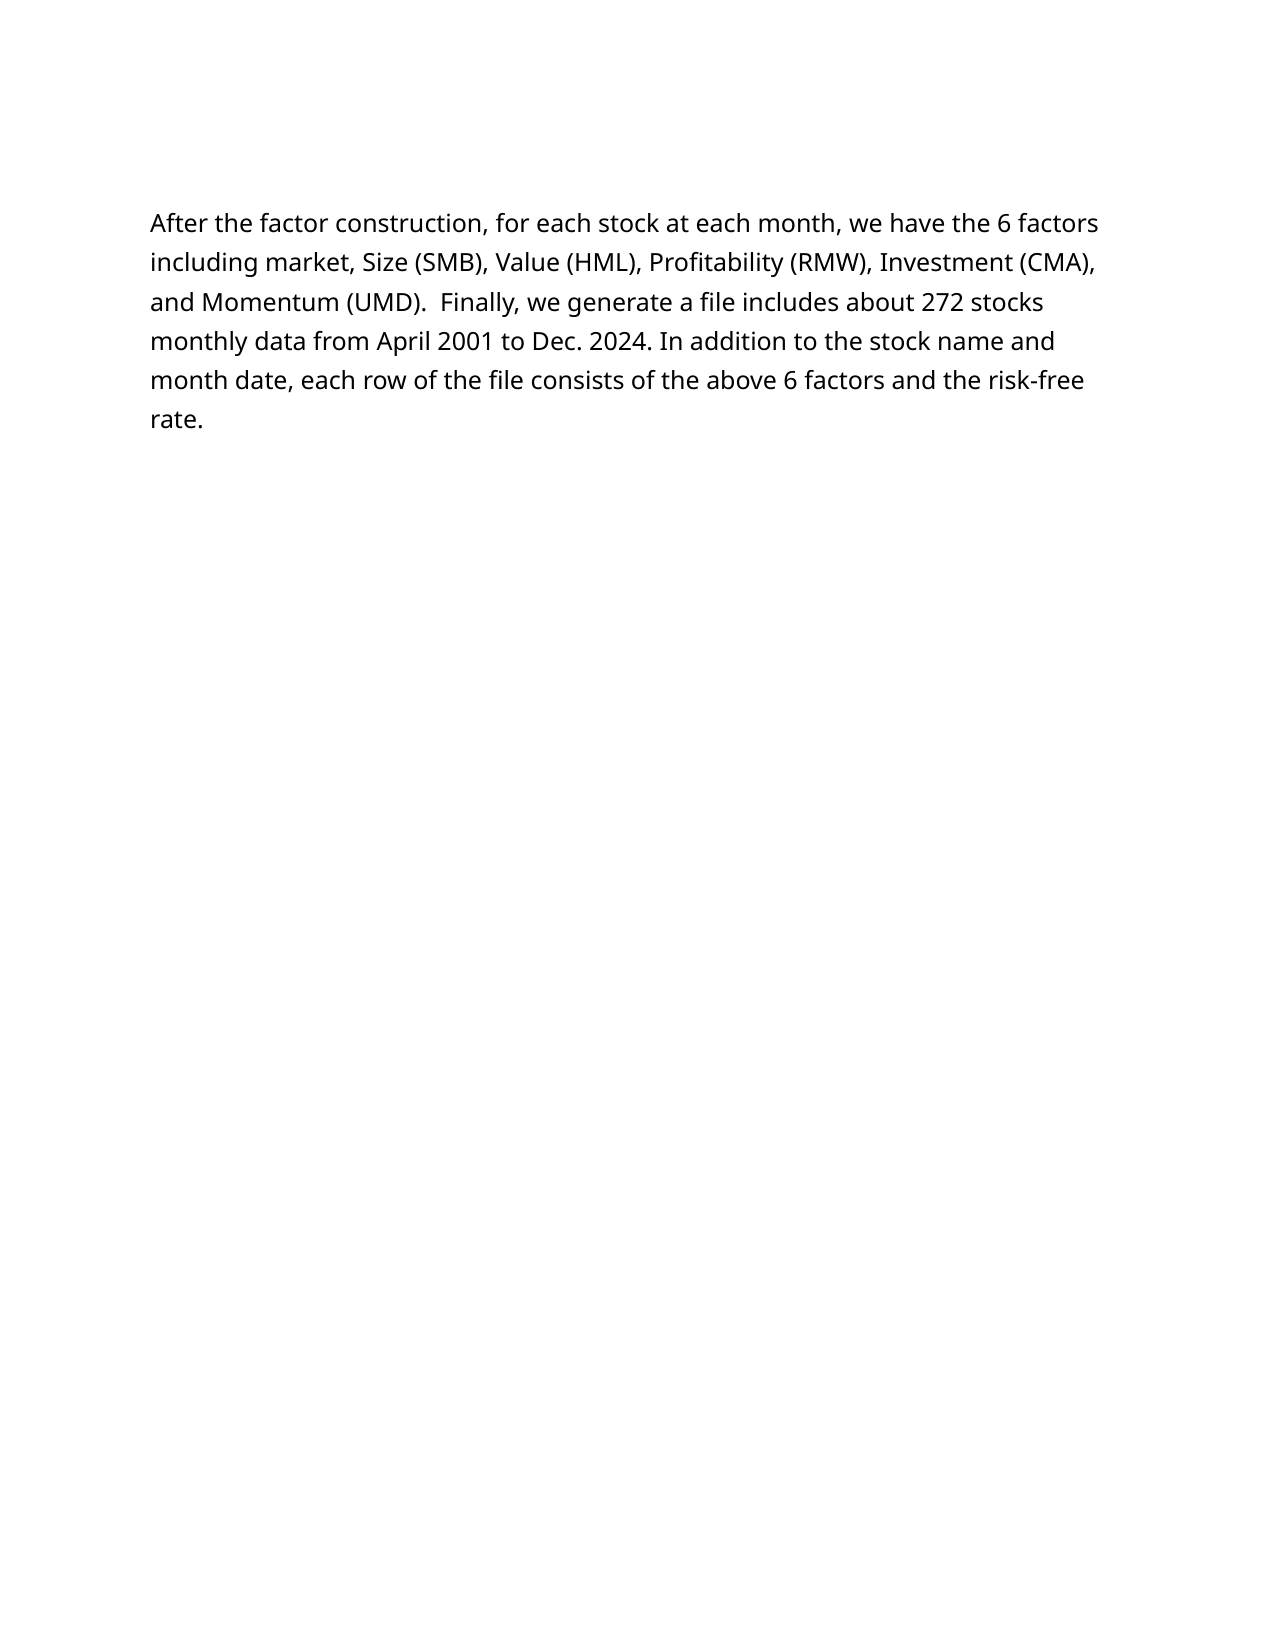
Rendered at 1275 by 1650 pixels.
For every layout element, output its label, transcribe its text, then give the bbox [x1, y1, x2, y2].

text After the factor construction, for each stock at each month, we have the 6 factors including market, Size (SMB), Value (HML), Profitability (RMW), Investment (CMA), and Momentum (UMD). Finally, we generate a file includes about 272 stocks monthly data from April 2001 to Dec. 2024. In addition to the stock name and month date, each row of the file consists of the above 6 factors and the risk-free rate. [150, 206, 1125, 436]
